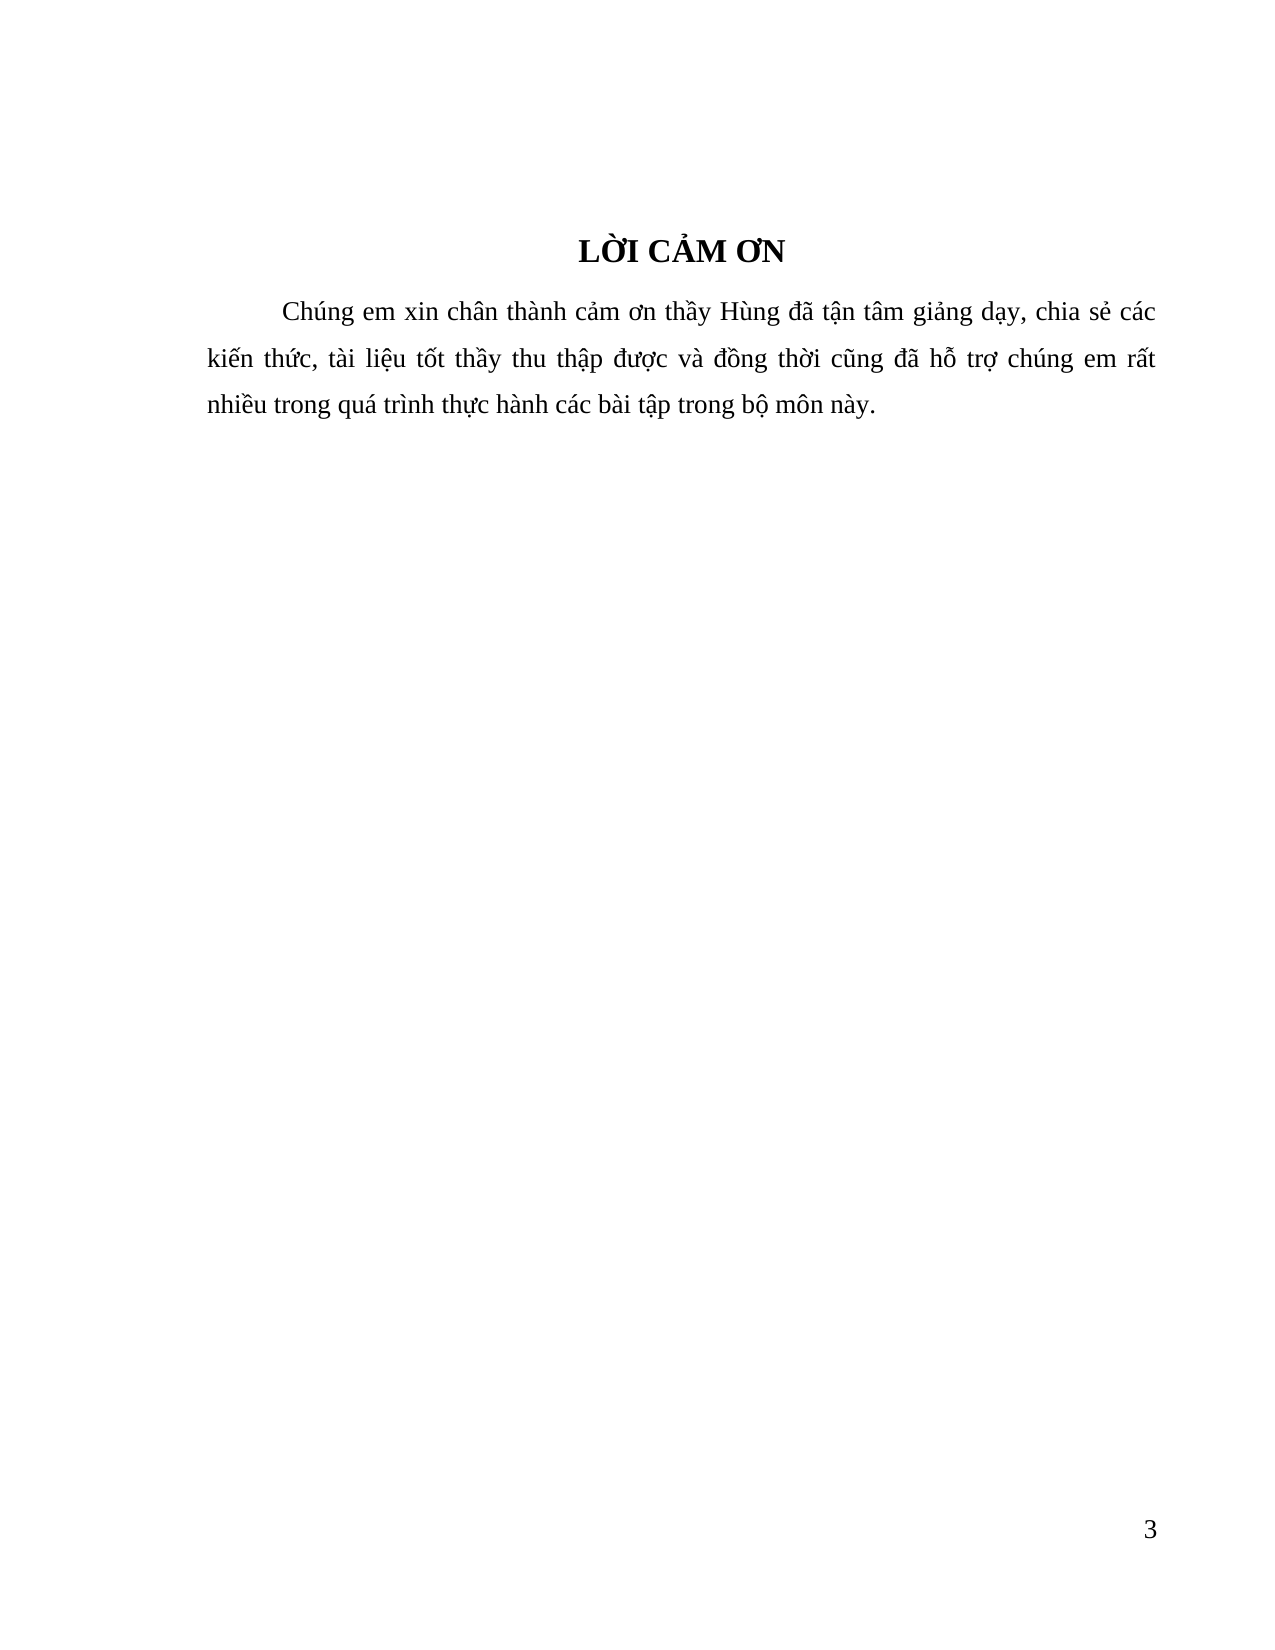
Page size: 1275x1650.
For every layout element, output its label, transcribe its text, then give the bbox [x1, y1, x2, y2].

subtitle LỜI CẢM ƠN [207, 232, 1157, 270]
text Chúng em xin chân thành cảm ơn thầy Hùng đã tận tâm giảng dạy, chia sẻ các kiến thức, tài liệu tốt thầy thu thập được và đồng thời cũng đã hỗ trợ chúng em rất nhiều trong quá trình thực hành các bài tập trong bộ môn này. [207, 295, 1157, 419]
